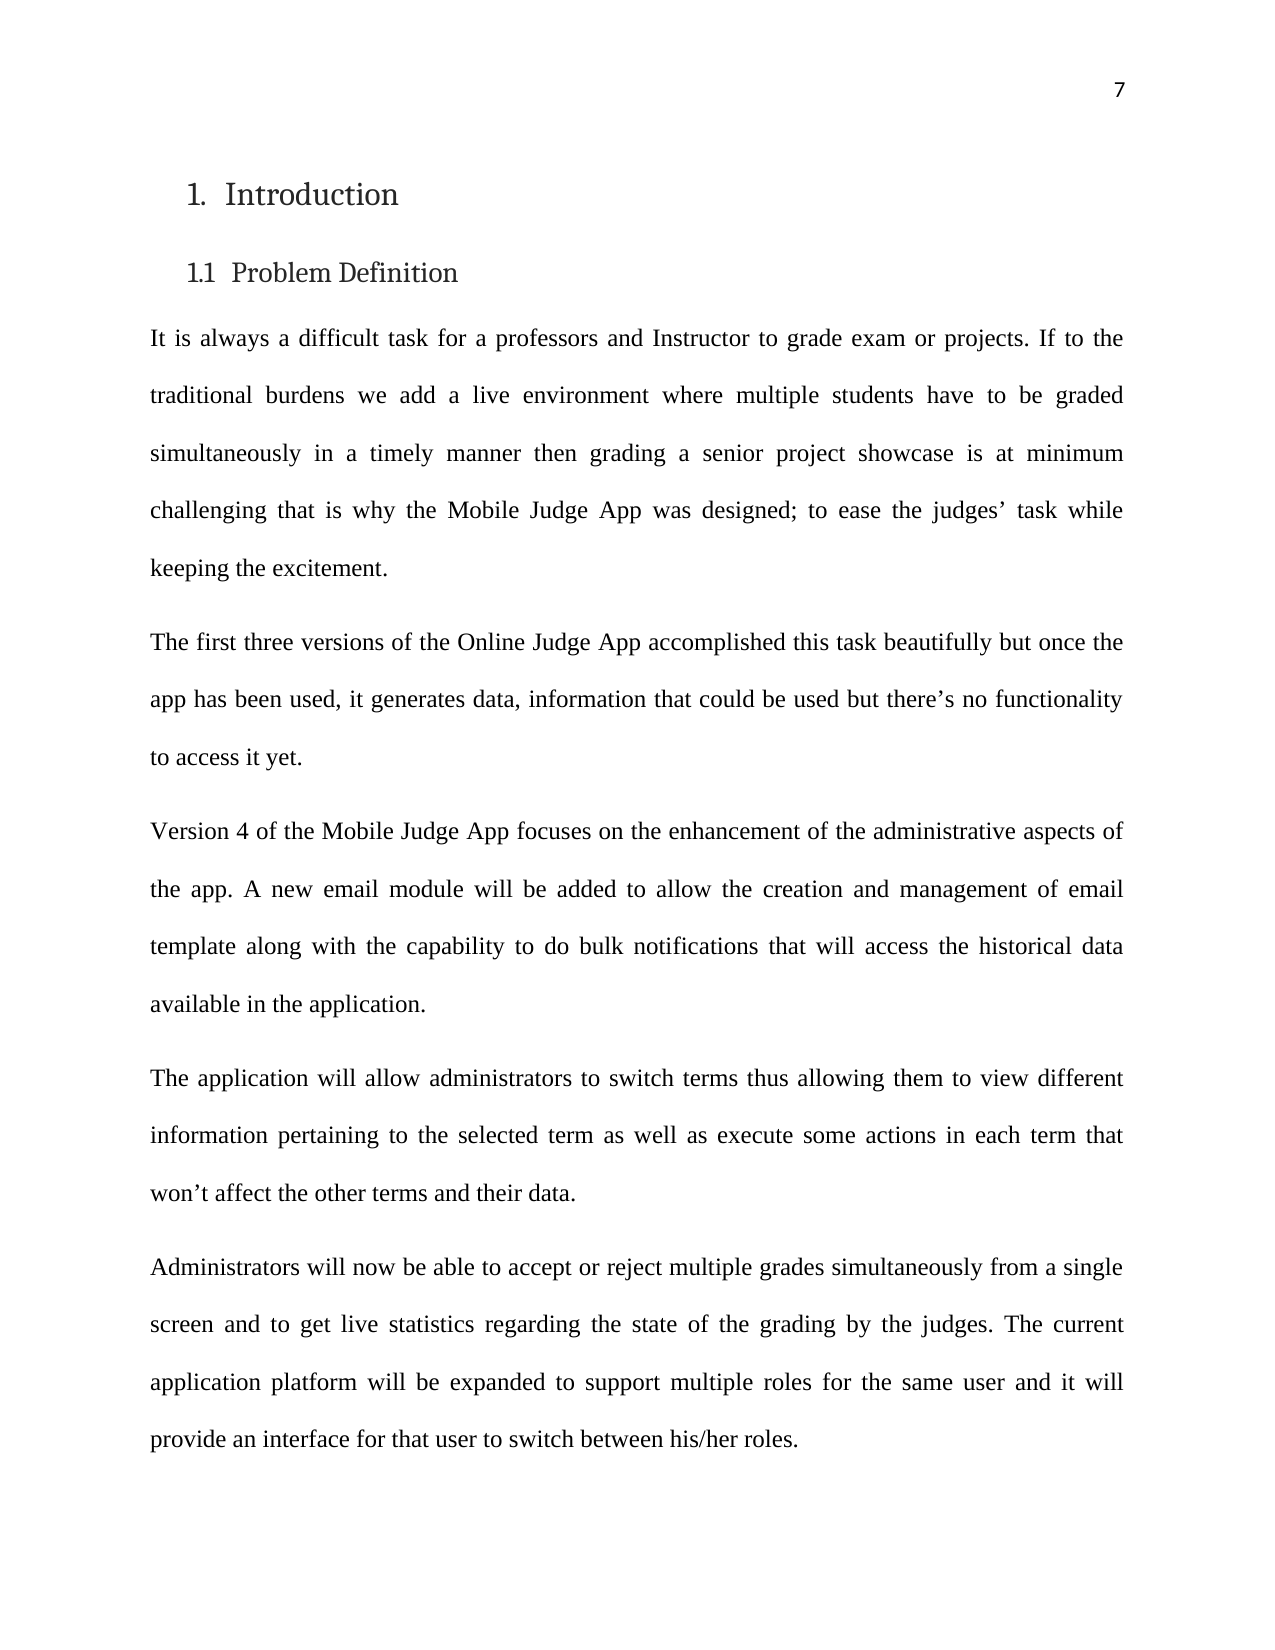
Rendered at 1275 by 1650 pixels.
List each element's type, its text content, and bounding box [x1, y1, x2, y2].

text The first three versions of the Online Judge App accomplished this task beautifully but once the app has been used, it generates data, information that could be used but there’s no functionality to access it yet. [150, 627, 1125, 771]
text It is always a difficult task for a professors and Instructor to grade exam or projects. If to the traditional burdens we add a live environment where multiple students have to be graded simultaneously in a timely manner then grading a senior project showcase is at minimum challenging that is why the Mobile Judge App was designed; to ease the judges’ task while keeping the excitement. [150, 323, 1125, 582]
subtitle Problem Definition [187, 256, 1125, 289]
text Administrators will now be able to accept or reject multiple grades simultaneously from a single screen and to get live statistics regarding the state of the grading by the judges. The current application platform will be expanded to support multiple roles for the same user and it will provide an interface for that user to switch between his/her roles. [150, 1252, 1125, 1453]
text The application will allow administrators to switch terms thus allowing them to view different information pertaining to the selected term as well as execute some actions in each term that won’t affect the other terms and their data. [150, 1063, 1125, 1207]
text Version 4 of the Mobile Judge App focuses on the enhancement of the administrative aspects of the app. A new email module will be added to allow the creation and management of email template along with the capability to do bulk notifications that will access the historical data available in the application. [150, 816, 1125, 1017]
subtitle Introduction [187, 175, 1125, 213]
